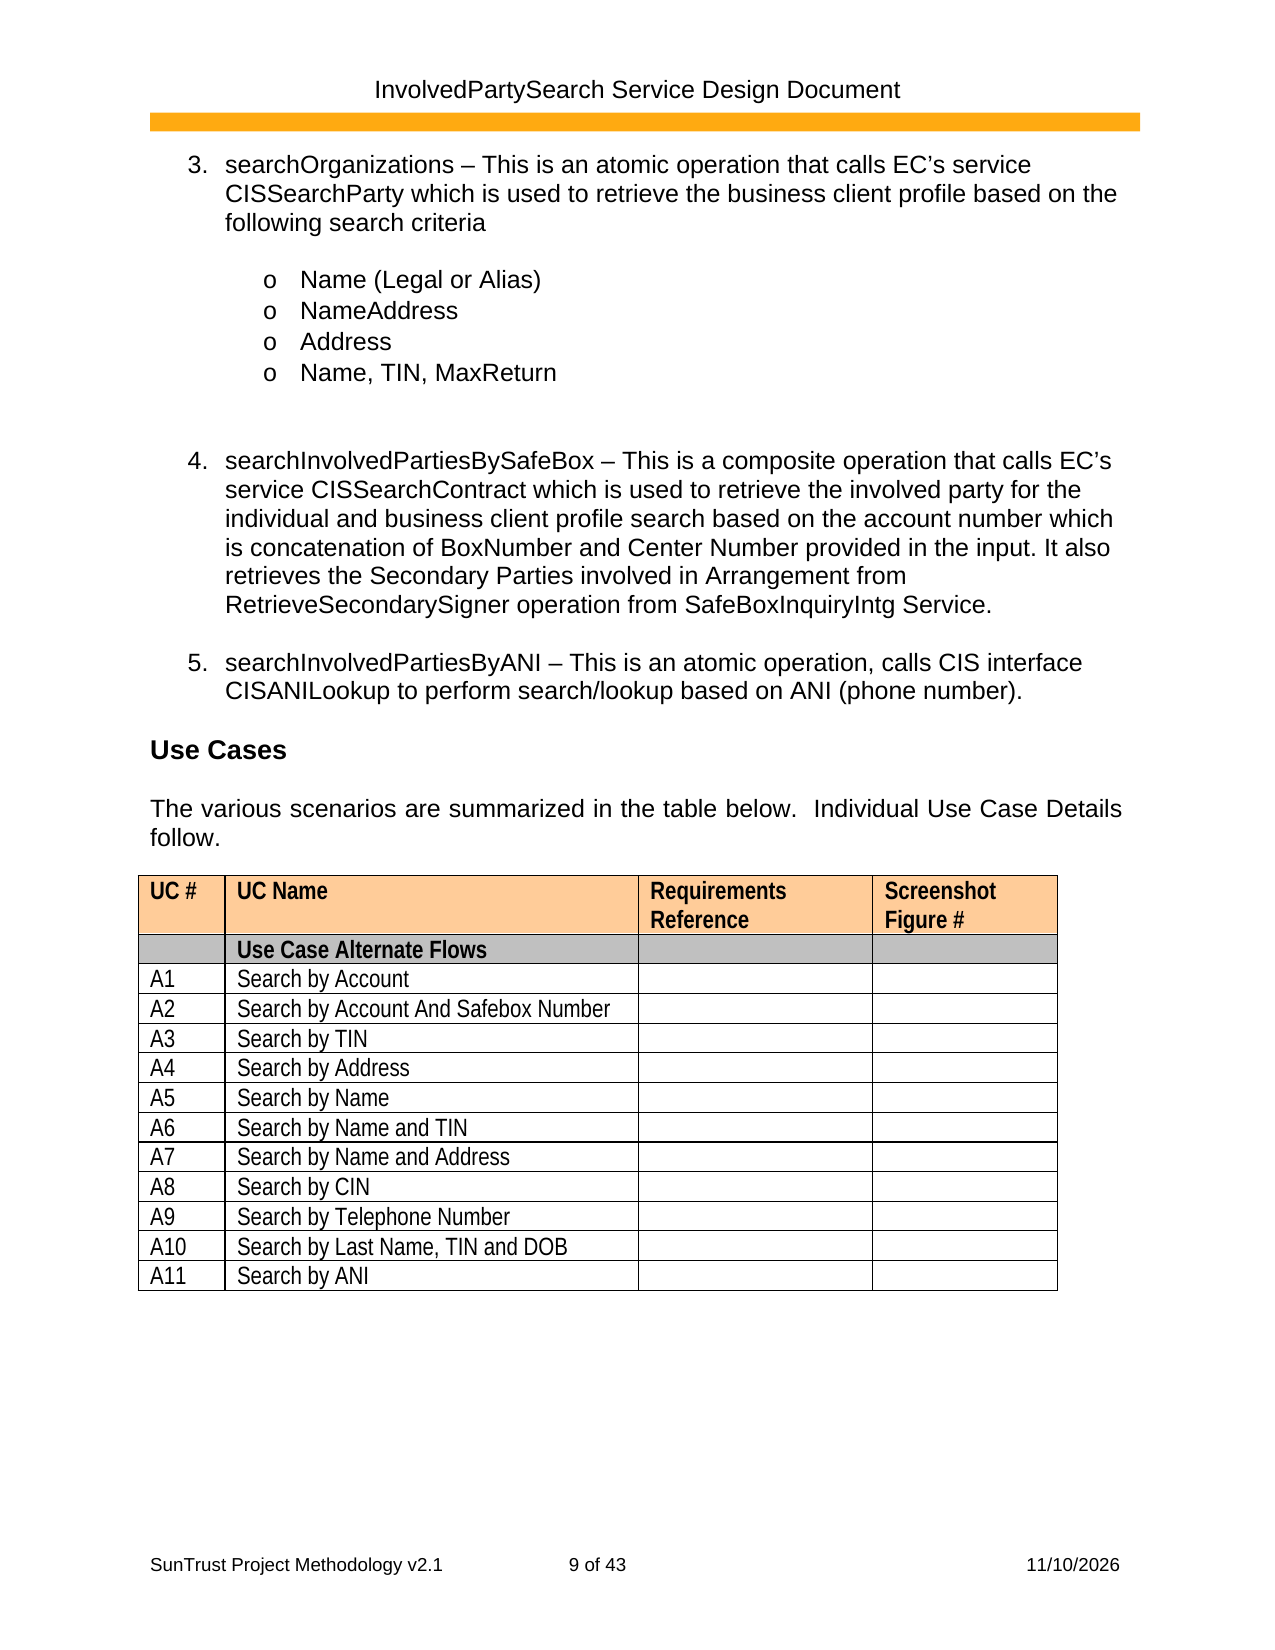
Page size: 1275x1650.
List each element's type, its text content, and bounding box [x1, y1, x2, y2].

table_cell [639, 1053, 872, 1082]
table_header UC # [139, 876, 224, 933]
table_cell Search by Name and Address [226, 1143, 638, 1171]
list NameAddress [262, 296, 1125, 327]
list searchInvolvedPartiesBySafeBox – This is a composite operation that calls EC’s service CISSearchContract which is used to retrieve the involved party for the individual and business client profile search based on the account number which is concatenation of BoxNumber and Center Number provided in the input. It also retrieves the Secondary Parties involved in Arrangement from RetrieveSecondarySigner operation from SafeBoxInquiryIntg Service. [187, 446, 1125, 619]
table_cell [873, 1143, 1057, 1171]
list searchInvolvedPartiesByANI – This is an atomic operation, calls CIS interface CISANILookup to perform search/lookup based on ANI (phone number). [187, 647, 1125, 705]
list Name, TIN, MaxReturn [262, 358, 1125, 389]
table_cell Search by TIN [226, 1024, 638, 1052]
list Name (Legal or Alias) [262, 265, 1125, 296]
table_cell [639, 994, 872, 1023]
table_cell A2 [139, 994, 224, 1023]
table_cell [873, 964, 1057, 993]
table_cell Search by Name and TIN [226, 1113, 638, 1141]
table_cell [873, 1172, 1057, 1201]
table_cell Search by Account And Safebox Number [226, 994, 638, 1023]
list searchOrganizations – This is an atomic operation that calls EC’s service CISSearchParty which is used to retrieve the business client profile based on the following search criteria [187, 150, 1125, 236]
table_cell A8 [139, 1172, 224, 1201]
table_cell Use Case Alternate Flows [226, 935, 638, 963]
table_cell A7 [139, 1143, 224, 1171]
table_header Screenshot Figure # [873, 876, 1057, 933]
table_cell [639, 1261, 872, 1290]
table_cell [639, 1113, 872, 1141]
text The various scenarios are summarized in the table below. Individual Use Case Details follow. [150, 794, 1125, 851]
table_cell [873, 1231, 1057, 1260]
table_cell [639, 1143, 872, 1171]
table_header UC Name [226, 876, 638, 933]
subtitle Use Cases [150, 734, 1125, 765]
table_header Requirements Reference [639, 876, 872, 933]
table_cell A5 [139, 1083, 224, 1112]
table_cell [639, 1172, 872, 1201]
table_cell A1 [139, 964, 224, 993]
table_cell [873, 1113, 1057, 1141]
table_cell [873, 935, 1057, 963]
table_cell Search by Address [226, 1053, 638, 1082]
table_cell A9 [139, 1202, 224, 1230]
table_cell [639, 1083, 872, 1112]
list Address [262, 327, 1125, 358]
table_cell [873, 1202, 1057, 1230]
table_cell [639, 964, 872, 993]
table_cell A3 [139, 1024, 224, 1052]
table_cell [639, 1024, 872, 1052]
table_cell A10 [139, 1231, 224, 1260]
table_cell [639, 1231, 872, 1260]
table_cell A4 [139, 1053, 224, 1082]
table_cell [873, 994, 1057, 1023]
table_cell [639, 935, 872, 963]
table_cell A11 [139, 1261, 224, 1290]
table_cell [873, 1053, 1057, 1082]
table_cell [873, 1261, 1057, 1290]
table_cell Search by ANI [226, 1261, 638, 1290]
table_cell Search by Name [226, 1083, 638, 1112]
table_cell [873, 1083, 1057, 1112]
table_cell [873, 1024, 1057, 1052]
table_cell [639, 1202, 872, 1230]
table_cell Search by CIN [226, 1172, 638, 1201]
table_cell A6 [139, 1113, 224, 1141]
table_cell Search by Account [226, 964, 638, 993]
table_cell Search by Last Name, TIN and DOB [226, 1231, 638, 1260]
table_cell Search by Telephone Number [226, 1202, 638, 1230]
table_cell [139, 935, 224, 963]
